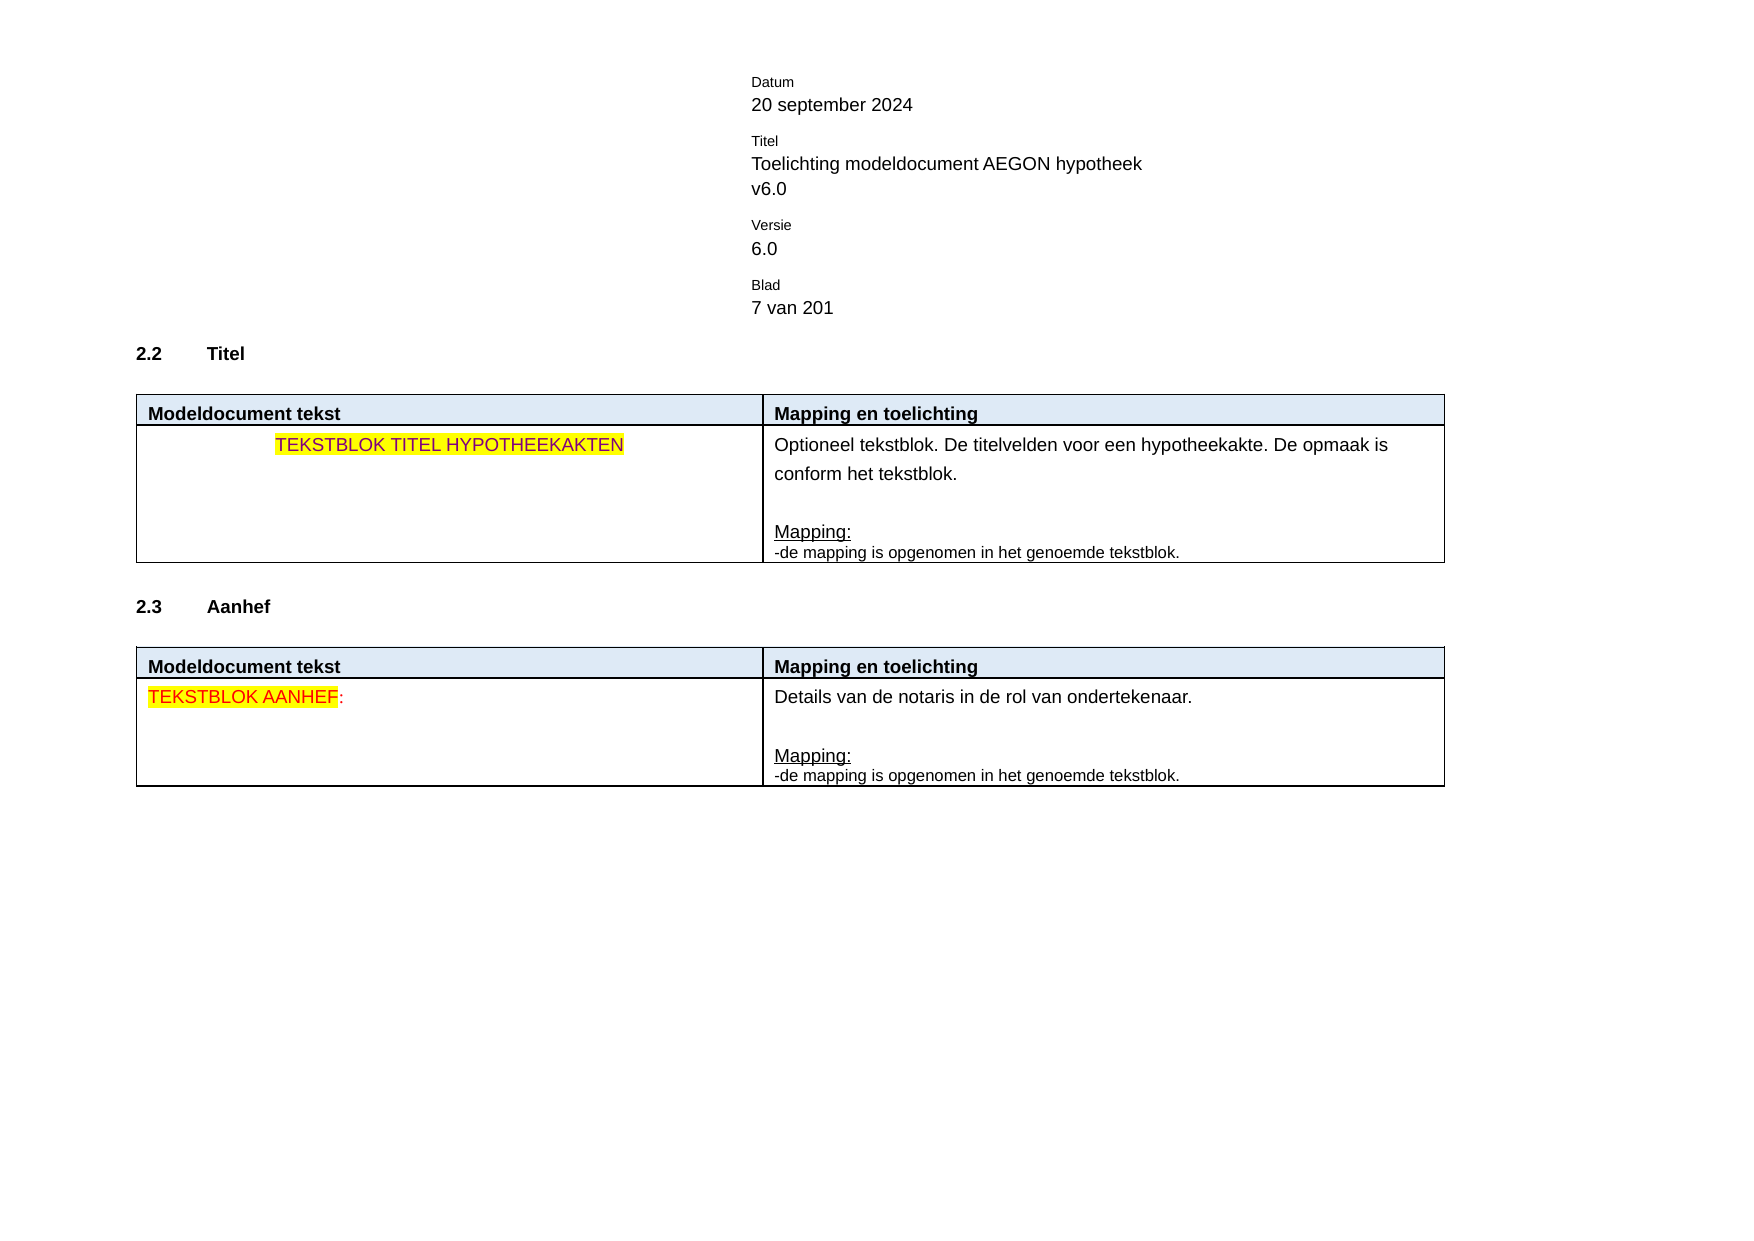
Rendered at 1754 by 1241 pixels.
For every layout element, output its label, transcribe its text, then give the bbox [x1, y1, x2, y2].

table_cell Details van de notaris in de rol van ondertekenaar. Mapping: -de mapping is opgenomen in het genoemde tekstblok. [764, 679, 1444, 785]
subtitle Aanhef [136, 588, 1444, 617]
table_cell TEKSTBLOK TITEL HYPOTHEEKAKTEN [137, 426, 762, 562]
table_cell Optioneel tekstblok. De titelvelden voor een hypotheekakte. De opmaak is conform het tekstblok. Mapping: -de mapping is opgenomen in het genoemde tekstblok. [764, 426, 1444, 562]
subtitle Titel [136, 335, 1444, 364]
table_header Modeldocument tekst [137, 648, 762, 677]
table_cell TEKSTBLOK AANHEF: [137, 679, 762, 785]
table_header Modeldocument tekst [137, 395, 762, 424]
table_header Mapping en toelichting [764, 648, 1444, 677]
table_header Mapping en toelichting [764, 395, 1444, 424]
